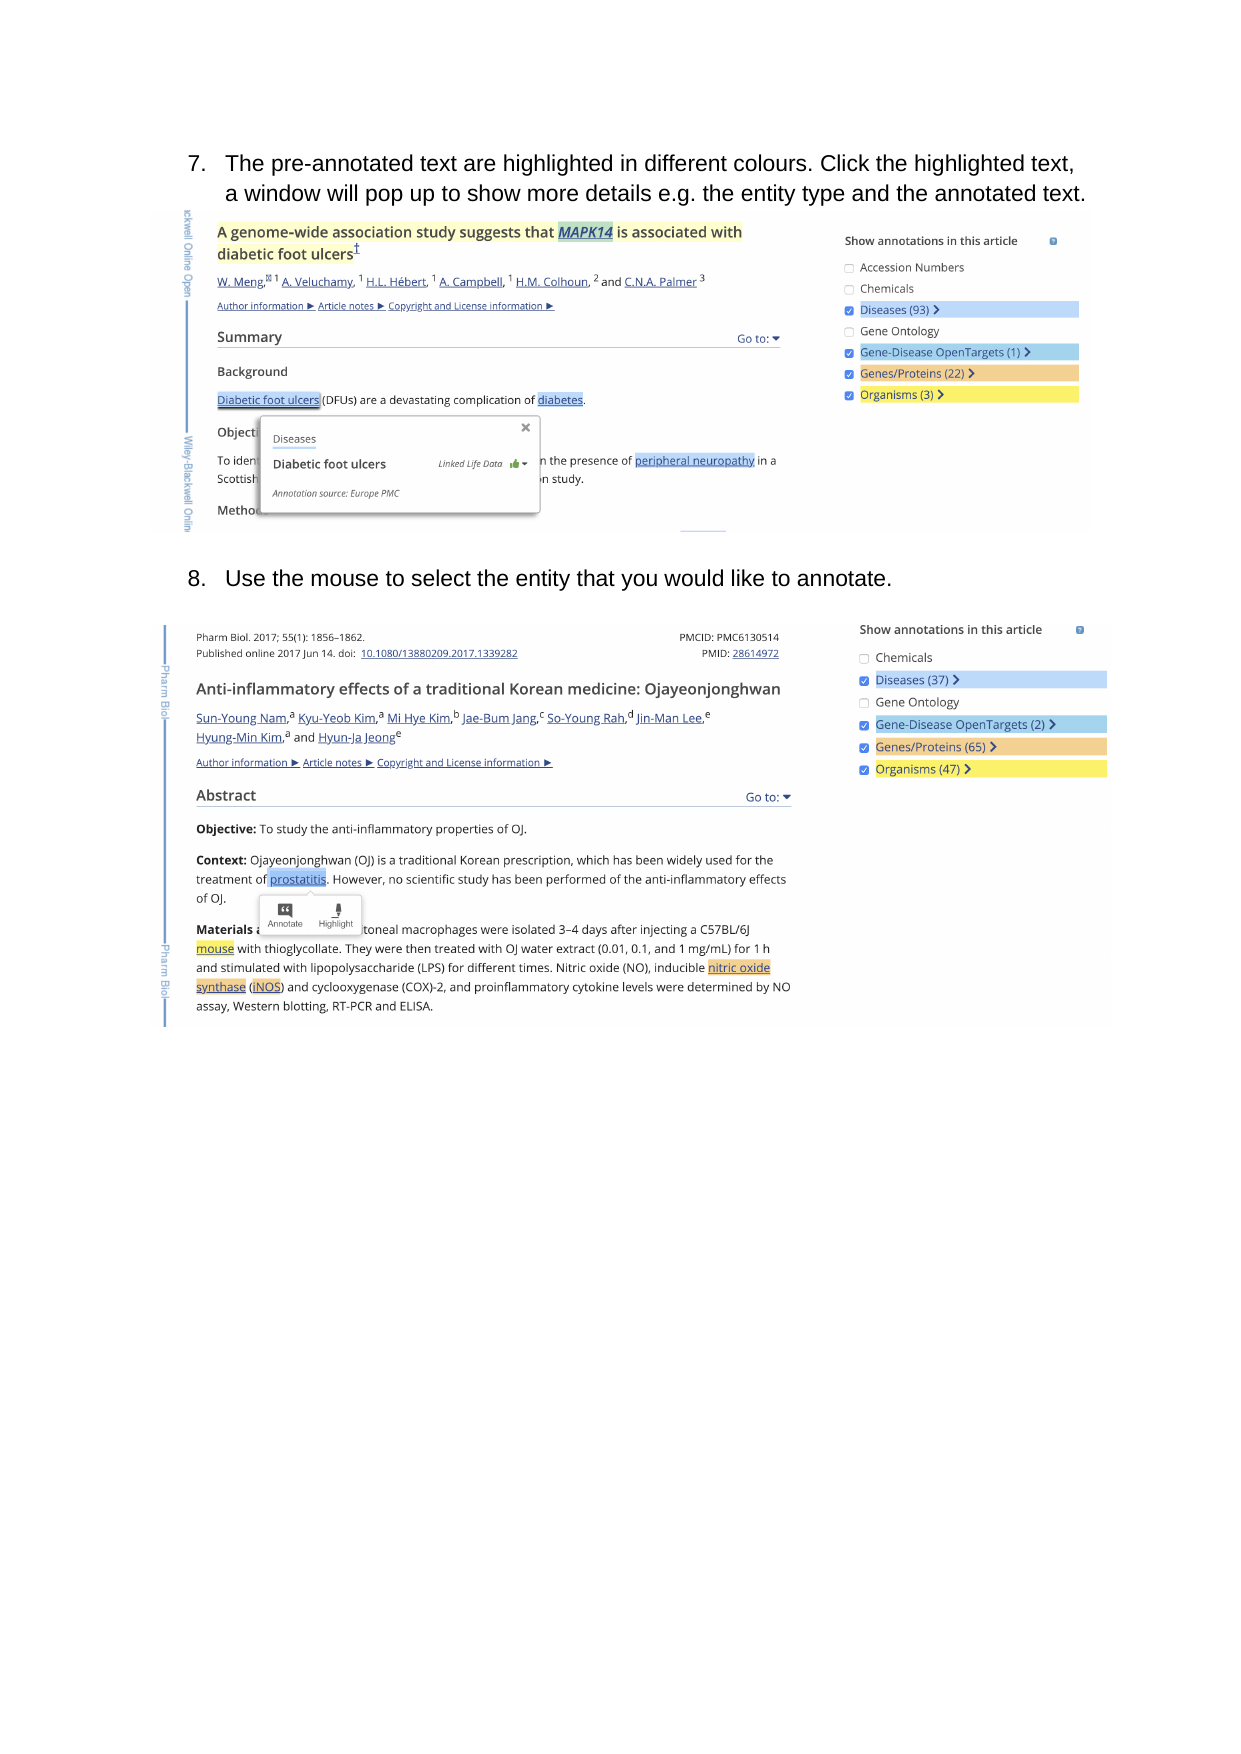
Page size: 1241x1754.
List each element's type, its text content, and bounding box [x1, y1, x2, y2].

list Use the mouse to select the entity that you would like to annotate. [187, 565, 1090, 592]
picture [150, 625, 1110, 1027]
list The pre-annotated text are highlighted in different colours. Click the highlighted text, a window will pop up to show more details e.g. the entity type and the annotated text. [187, 150, 1090, 207]
picture [150, 210, 1091, 532]
